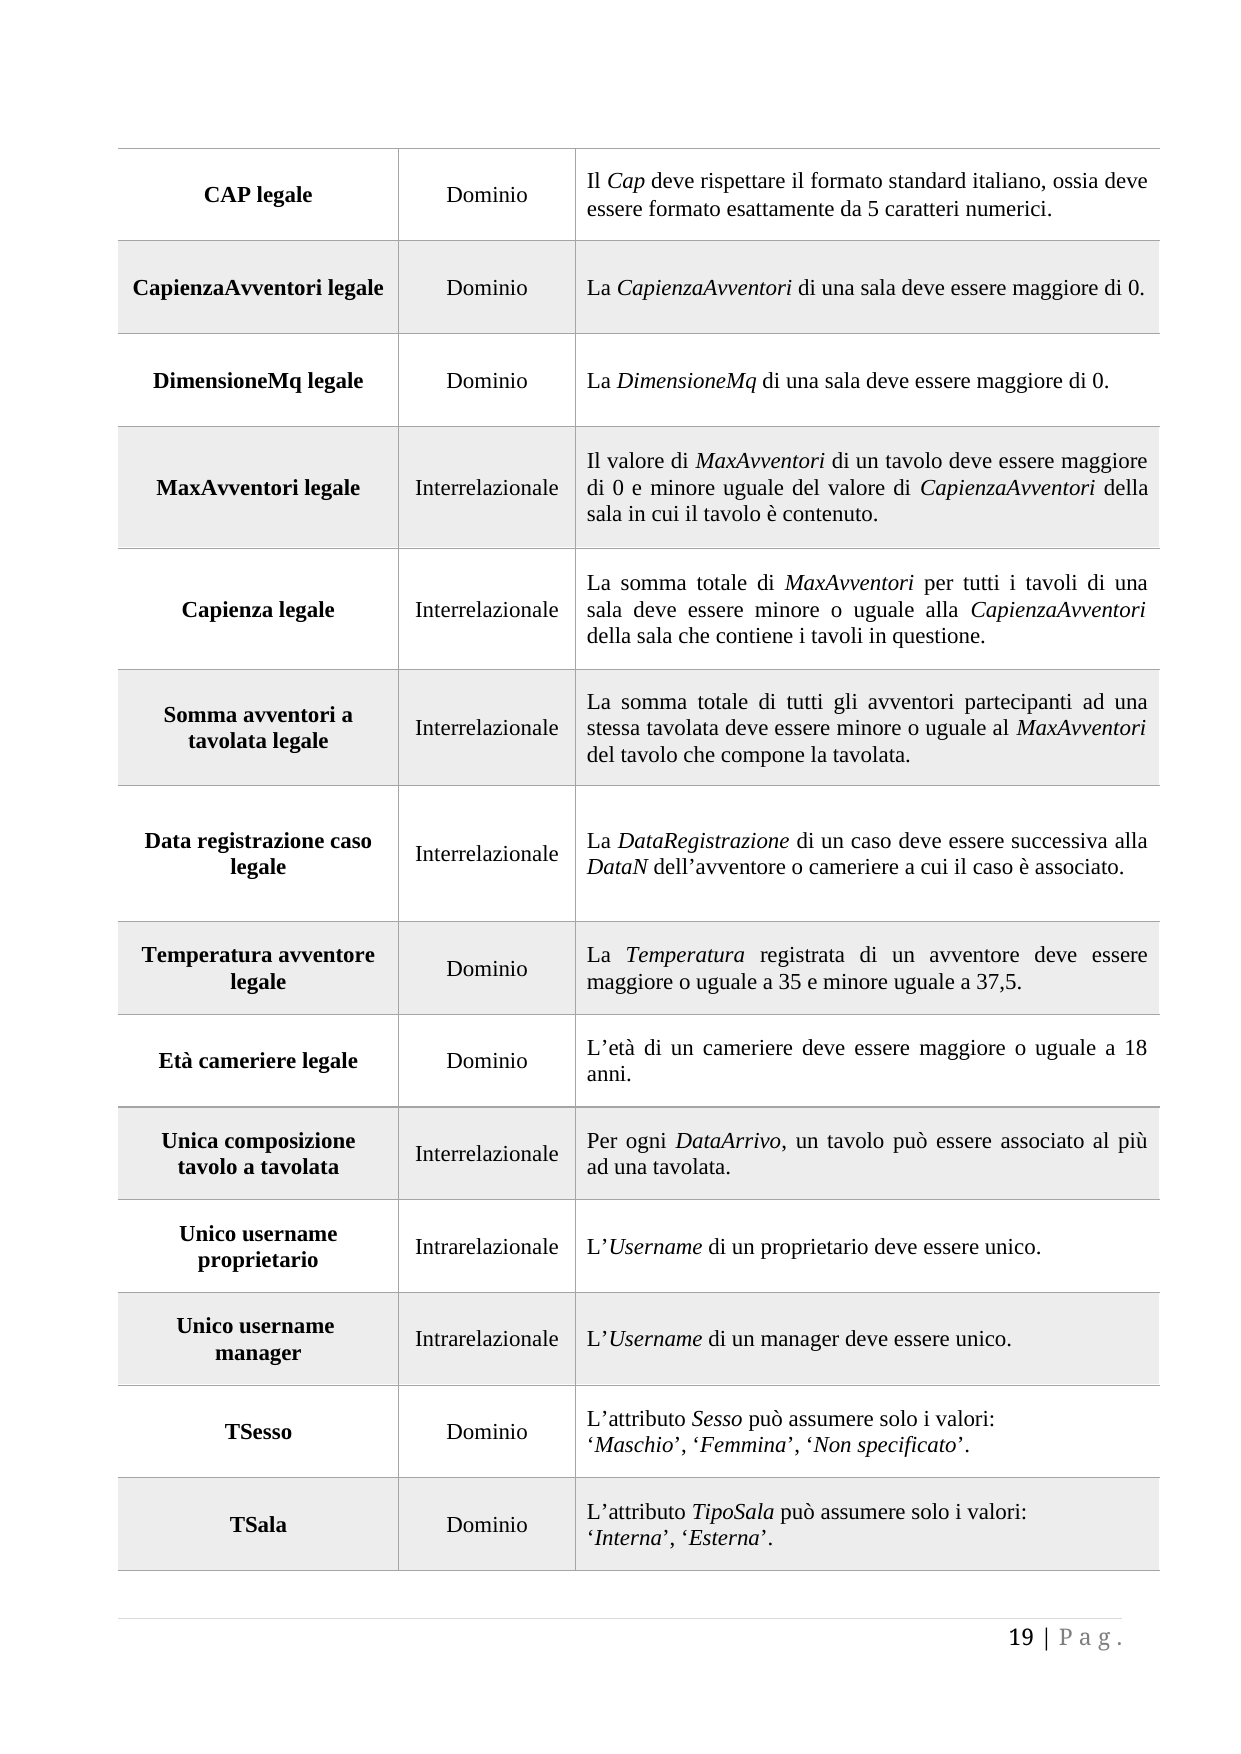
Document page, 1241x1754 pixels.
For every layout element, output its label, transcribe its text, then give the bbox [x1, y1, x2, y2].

table_cell Unica composizione tavolo a tavolata [118, 1108, 398, 1199]
table_cell TSala [118, 1478, 398, 1570]
table_cell La DataRegistrazione di un caso deve essere successiva alla DataN dell’avventore o cameriere a cui il caso è associato. [576, 786, 1159, 921]
table_cell Interrelazionale [399, 1108, 575, 1199]
table_cell Il Cap deve rispettare il formato standard italiano, ossia deve essere formato esattamente da 5 caratteri numerici. [576, 149, 1159, 240]
table_cell L’attributo Sesso può assumere solo i valori: ‘Maschio’, ‘Femmina’, ‘Non specificato’. [576, 1386, 1159, 1477]
table_cell Data registrazione caso legale [118, 786, 398, 921]
table_cell Dominio [399, 922, 575, 1014]
table_cell MaxAvventori legale [118, 427, 398, 547]
table_cell Interrelazionale [399, 786, 575, 921]
table_cell Dominio [399, 1386, 575, 1477]
table_cell Interrelazionale [399, 549, 575, 669]
table_cell Dominio [399, 149, 575, 240]
table_cell Età cameriere legale [118, 1015, 398, 1106]
table_cell Intrarelazionale [399, 1200, 575, 1292]
table_cell CapienzaAvventori legale [118, 241, 398, 333]
table_cell Dominio [399, 1015, 575, 1106]
table_cell La CapienzaAvventori di una sala deve essere maggiore di 0. [576, 241, 1159, 333]
table_cell Temperatura avventore legale [118, 922, 398, 1014]
table_cell La somma totale di MaxAvventori per tutti i tavoli di una sala deve essere minore o uguale alla CapienzaAvventori della sala che contiene i tavoli in questione. [576, 549, 1159, 669]
table_cell Per ogni DataArrivo, un tavolo può essere associato al più ad una tavolata. [576, 1108, 1159, 1199]
table_cell L’Username di un proprietario deve essere unico. [576, 1200, 1159, 1292]
table_cell Interrelazionale [399, 427, 575, 547]
table_cell TSesso [118, 1386, 398, 1477]
table_cell Capienza legale [118, 549, 398, 669]
table_cell Interrelazionale [399, 670, 575, 785]
table_cell Dominio [399, 1478, 575, 1570]
table_cell Intrarelazionale [399, 1293, 575, 1384]
table_cell Dominio [399, 334, 575, 426]
table_cell DimensioneMq legale [118, 334, 398, 426]
table_cell L’Username di un manager deve essere unico. [576, 1293, 1159, 1384]
table_cell Somma avventori a tavolata legale [118, 670, 398, 785]
table_cell Dominio [399, 241, 575, 333]
table_cell L’età di un cameriere deve essere maggiore o uguale a 18 anni. [576, 1015, 1159, 1106]
table_cell Il valore di MaxAvventori di un tavolo deve essere maggiore di 0 e minore uguale del valore di CapienzaAvventori della sala in cui il tavolo è contenuto. [576, 427, 1159, 547]
table_cell CAP legale [118, 149, 398, 240]
table_cell La Temperatura registrata di un avventore deve essere maggiore o uguale a 35 e minore uguale a 37,5. [576, 922, 1159, 1014]
table_cell Unico username proprietario [118, 1200, 398, 1292]
table_cell Unico username manager [118, 1293, 398, 1384]
table_cell La DimensioneMq di una sala deve essere maggiore di 0. [576, 334, 1159, 426]
table_cell La somma totale di tutti gli avventori partecipanti ad una stessa tavolata deve essere minore o uguale al MaxAvventori del tavolo che compone la tavolata. [576, 670, 1159, 785]
table_cell L’attributo TipoSala può assumere solo i valori: ‘Interna’, ‘Esterna’. [576, 1478, 1159, 1570]
